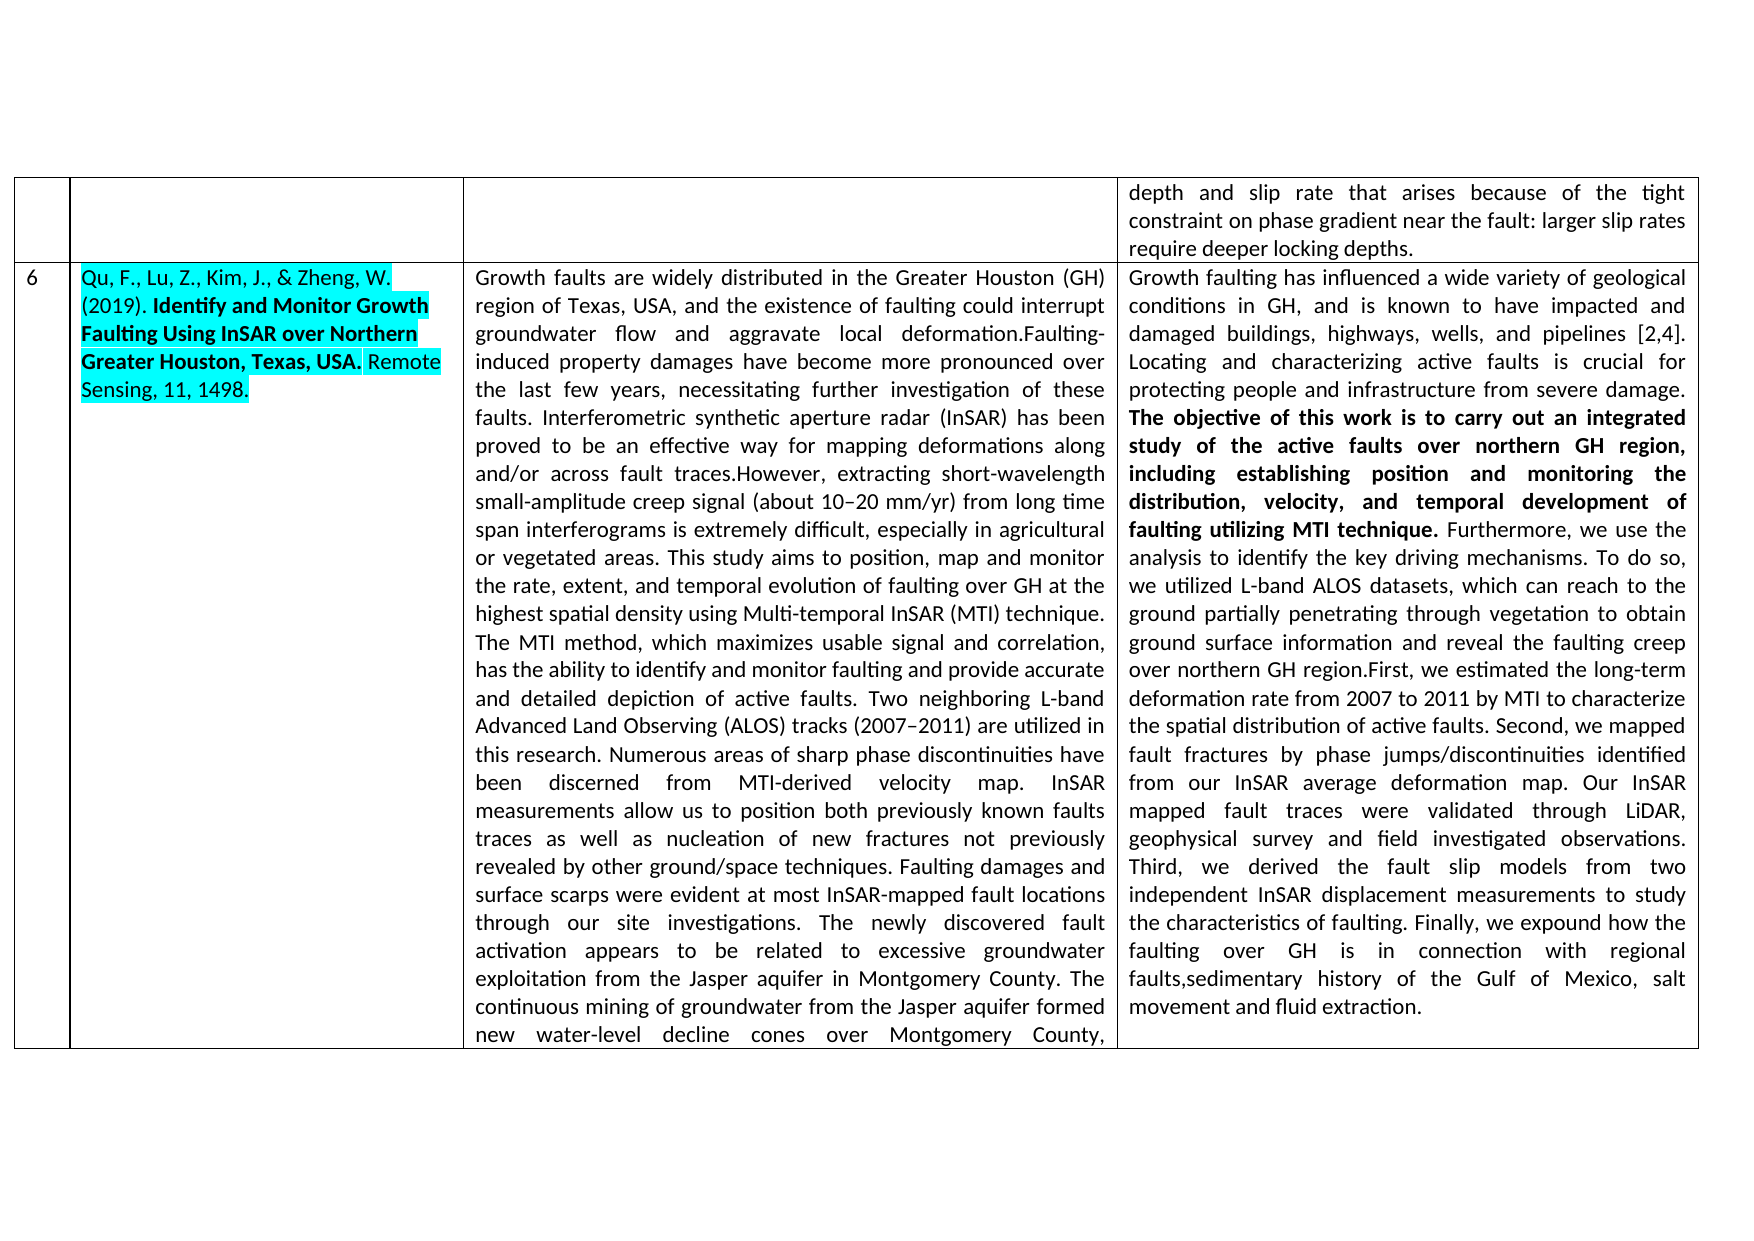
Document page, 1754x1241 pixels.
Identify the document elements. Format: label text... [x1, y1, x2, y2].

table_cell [1118, 178, 1698, 262]
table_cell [1118, 263, 1698, 1048]
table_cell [464, 178, 1117, 262]
table_cell 5 [15, 178, 69, 262]
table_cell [464, 263, 1117, 1048]
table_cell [71, 178, 463, 262]
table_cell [71, 263, 463, 1048]
table_cell 6 [15, 263, 69, 1048]
